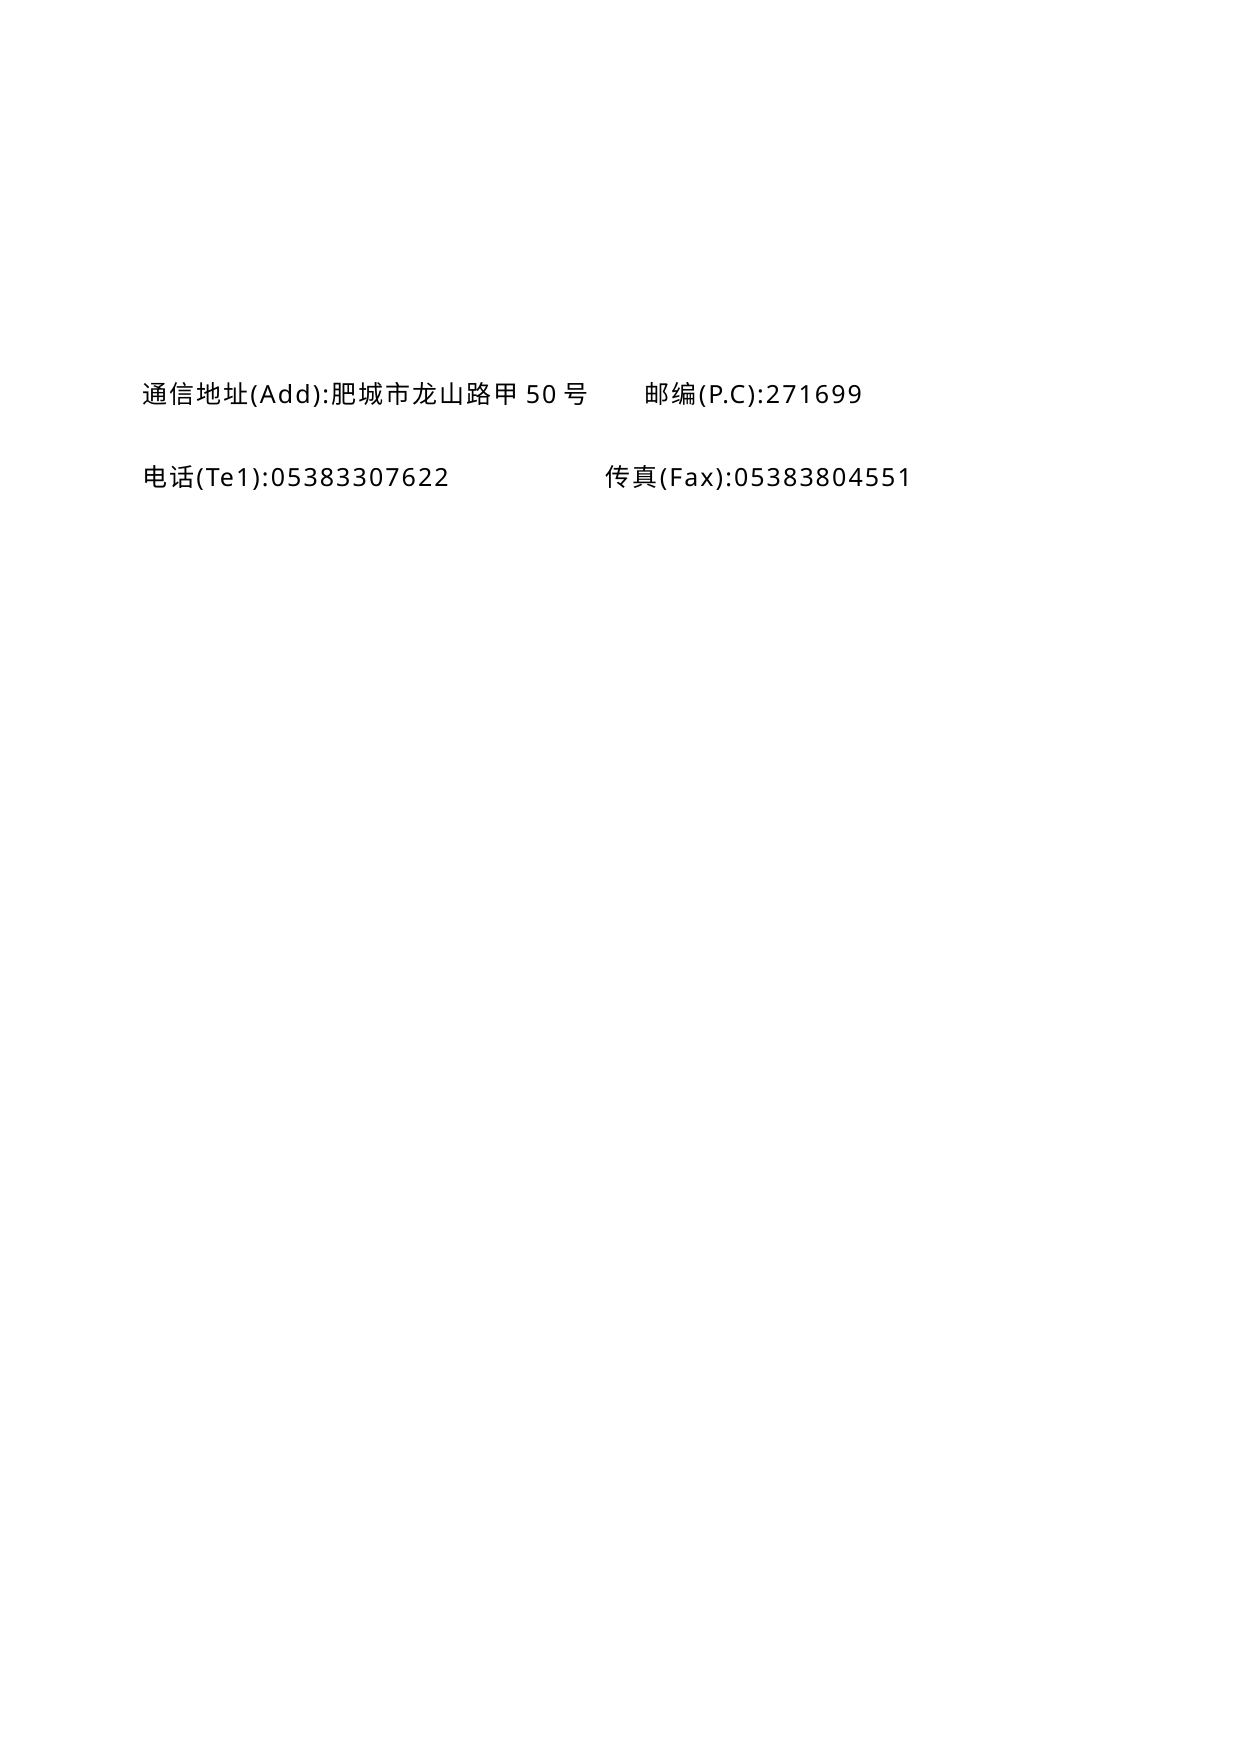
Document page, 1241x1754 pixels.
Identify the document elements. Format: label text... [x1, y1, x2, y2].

text 通信地址(Add):肥城市龙山路甲50号 邮编(P.C):271699 [141, 360, 1116, 425]
text 电话(Te1):05383307622 传真(Fax):05383804551 [141, 443, 1116, 508]
